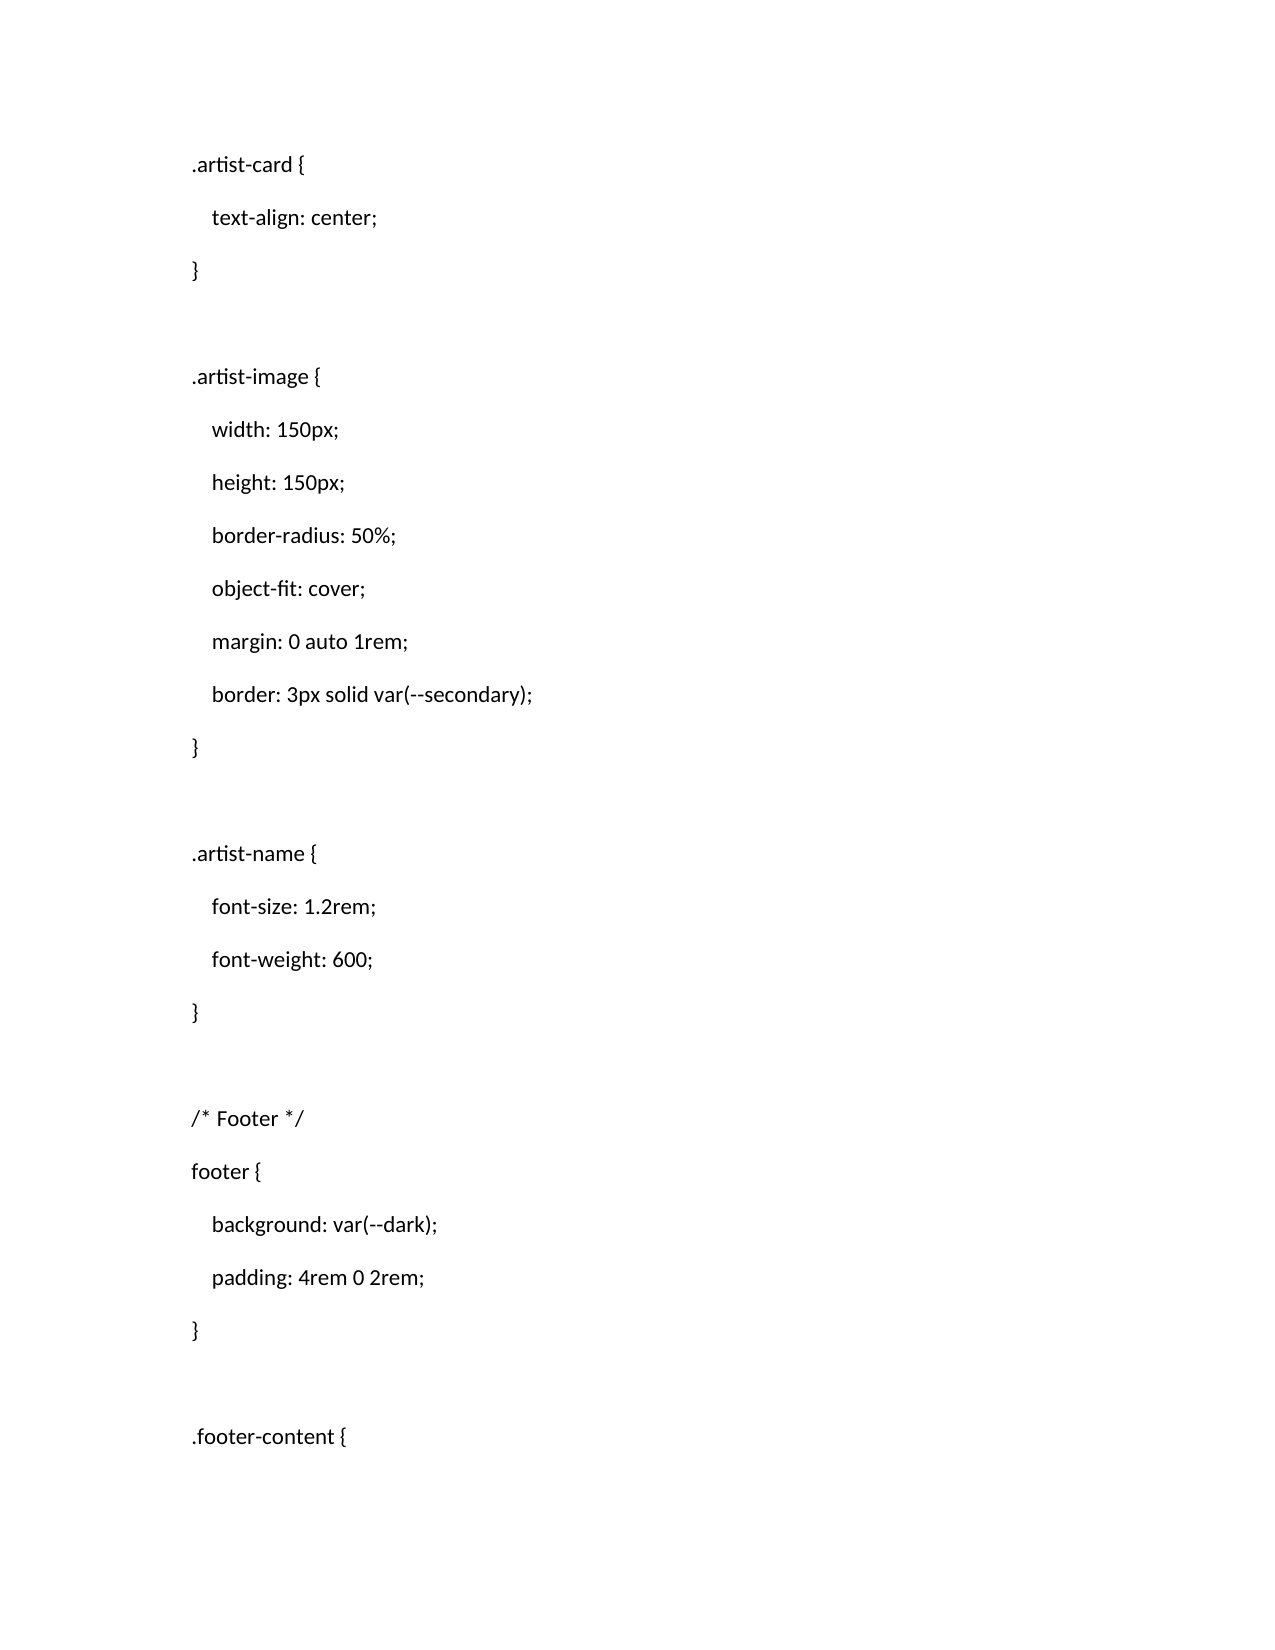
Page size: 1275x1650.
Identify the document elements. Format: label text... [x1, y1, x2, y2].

text padding: 4rem 0 2rem; [150, 1263, 1125, 1291]
text font-weight: 600; [150, 945, 1125, 973]
text /* Footer */ [150, 1104, 1125, 1132]
text } [150, 256, 1125, 284]
text font-size: 1.2rem; [150, 892, 1125, 920]
text .artist-name { [150, 839, 1125, 867]
text background: var(--dark); [150, 1210, 1125, 1238]
text } [150, 1316, 1125, 1344]
text height: 150px; [150, 468, 1125, 496]
text margin: 0 auto 1rem; [150, 627, 1125, 655]
text } [150, 998, 1125, 1026]
text .footer-content { [150, 1422, 1125, 1451]
text border: 3px solid var(--secondary); [150, 680, 1125, 708]
text .artist-image { [150, 362, 1125, 390]
text .artist-card { [150, 150, 1125, 178]
text border-radius: 50%; [150, 521, 1125, 549]
text footer { [150, 1157, 1125, 1185]
text } [150, 733, 1125, 761]
text width: 150px; [150, 415, 1125, 443]
text text-align: center; [150, 203, 1125, 231]
text object-fit: cover; [150, 574, 1125, 602]
